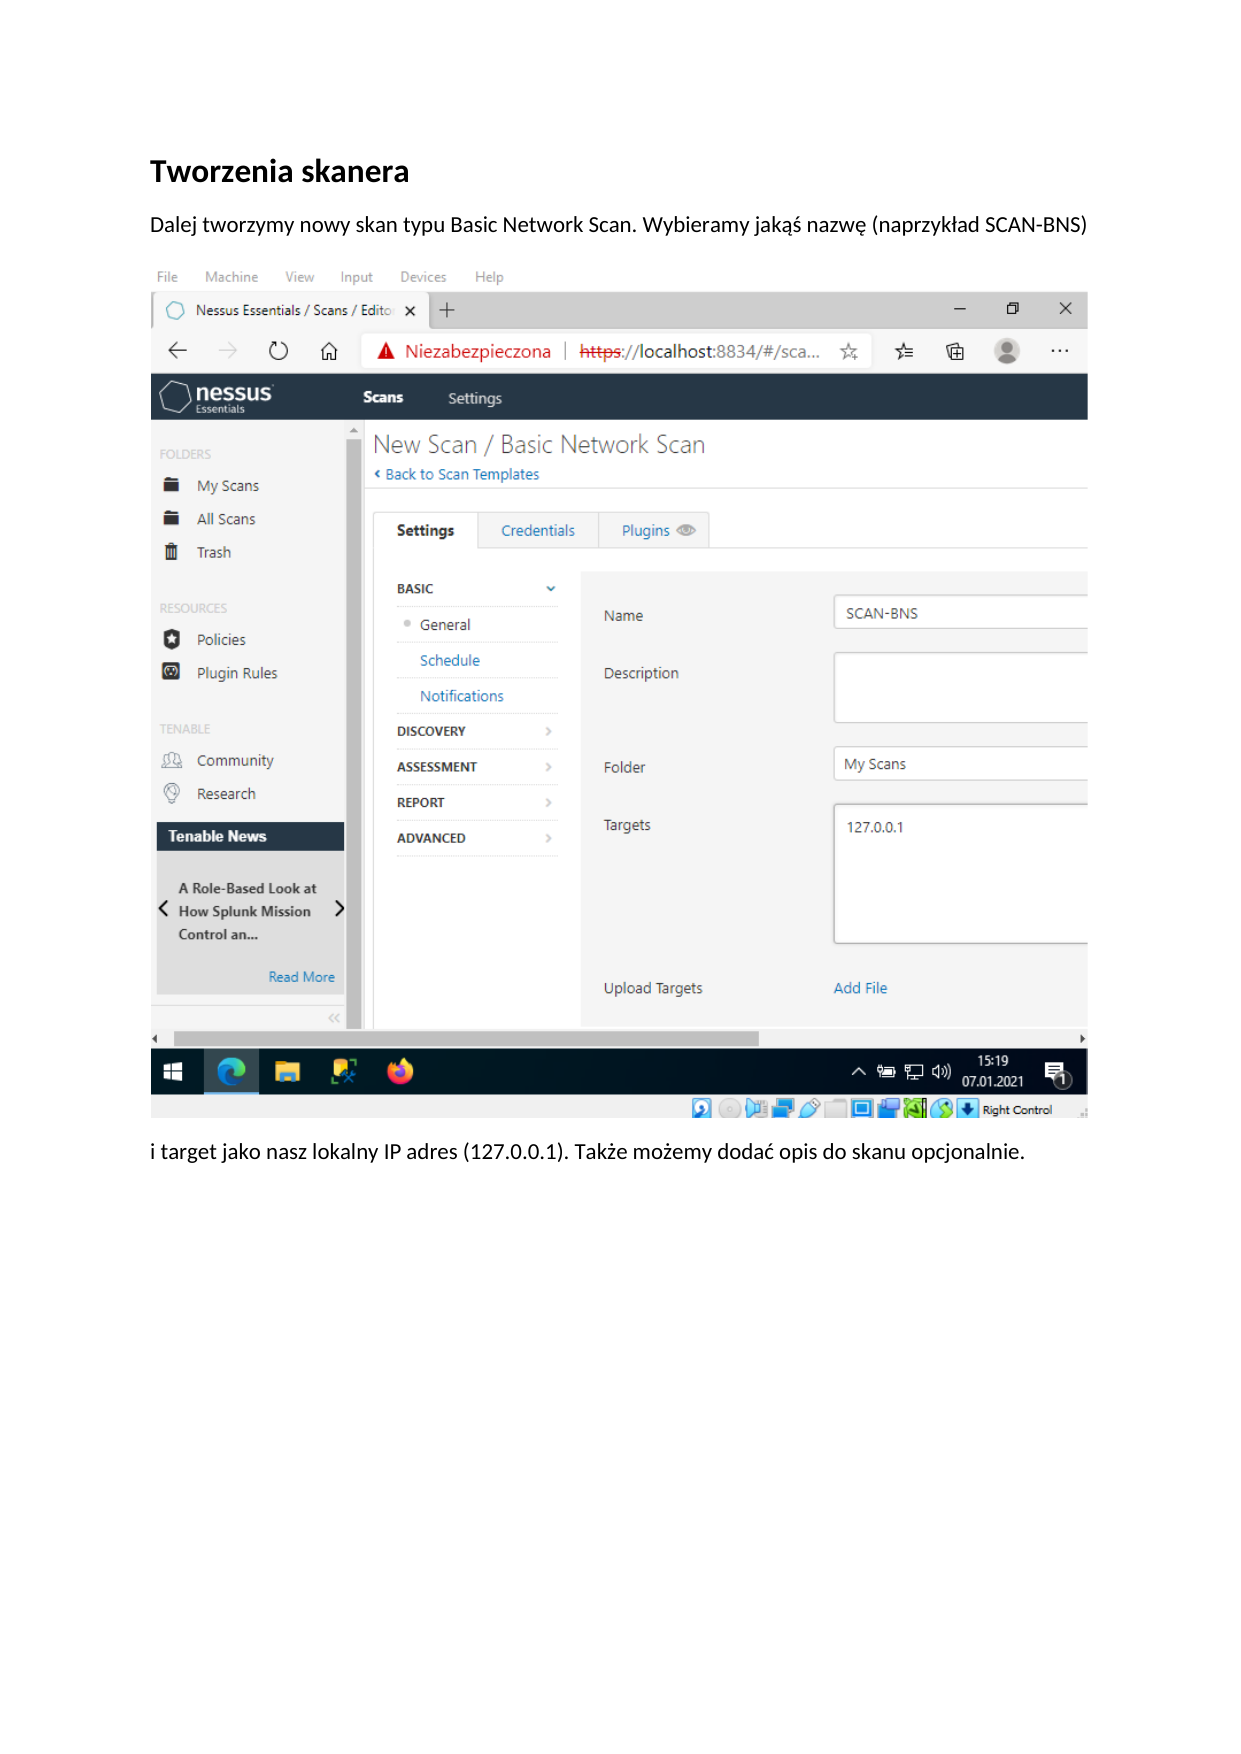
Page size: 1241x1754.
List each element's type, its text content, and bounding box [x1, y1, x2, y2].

text Tworzenia skanera [150, 150, 1090, 191]
picture [150, 260, 1087, 1116]
